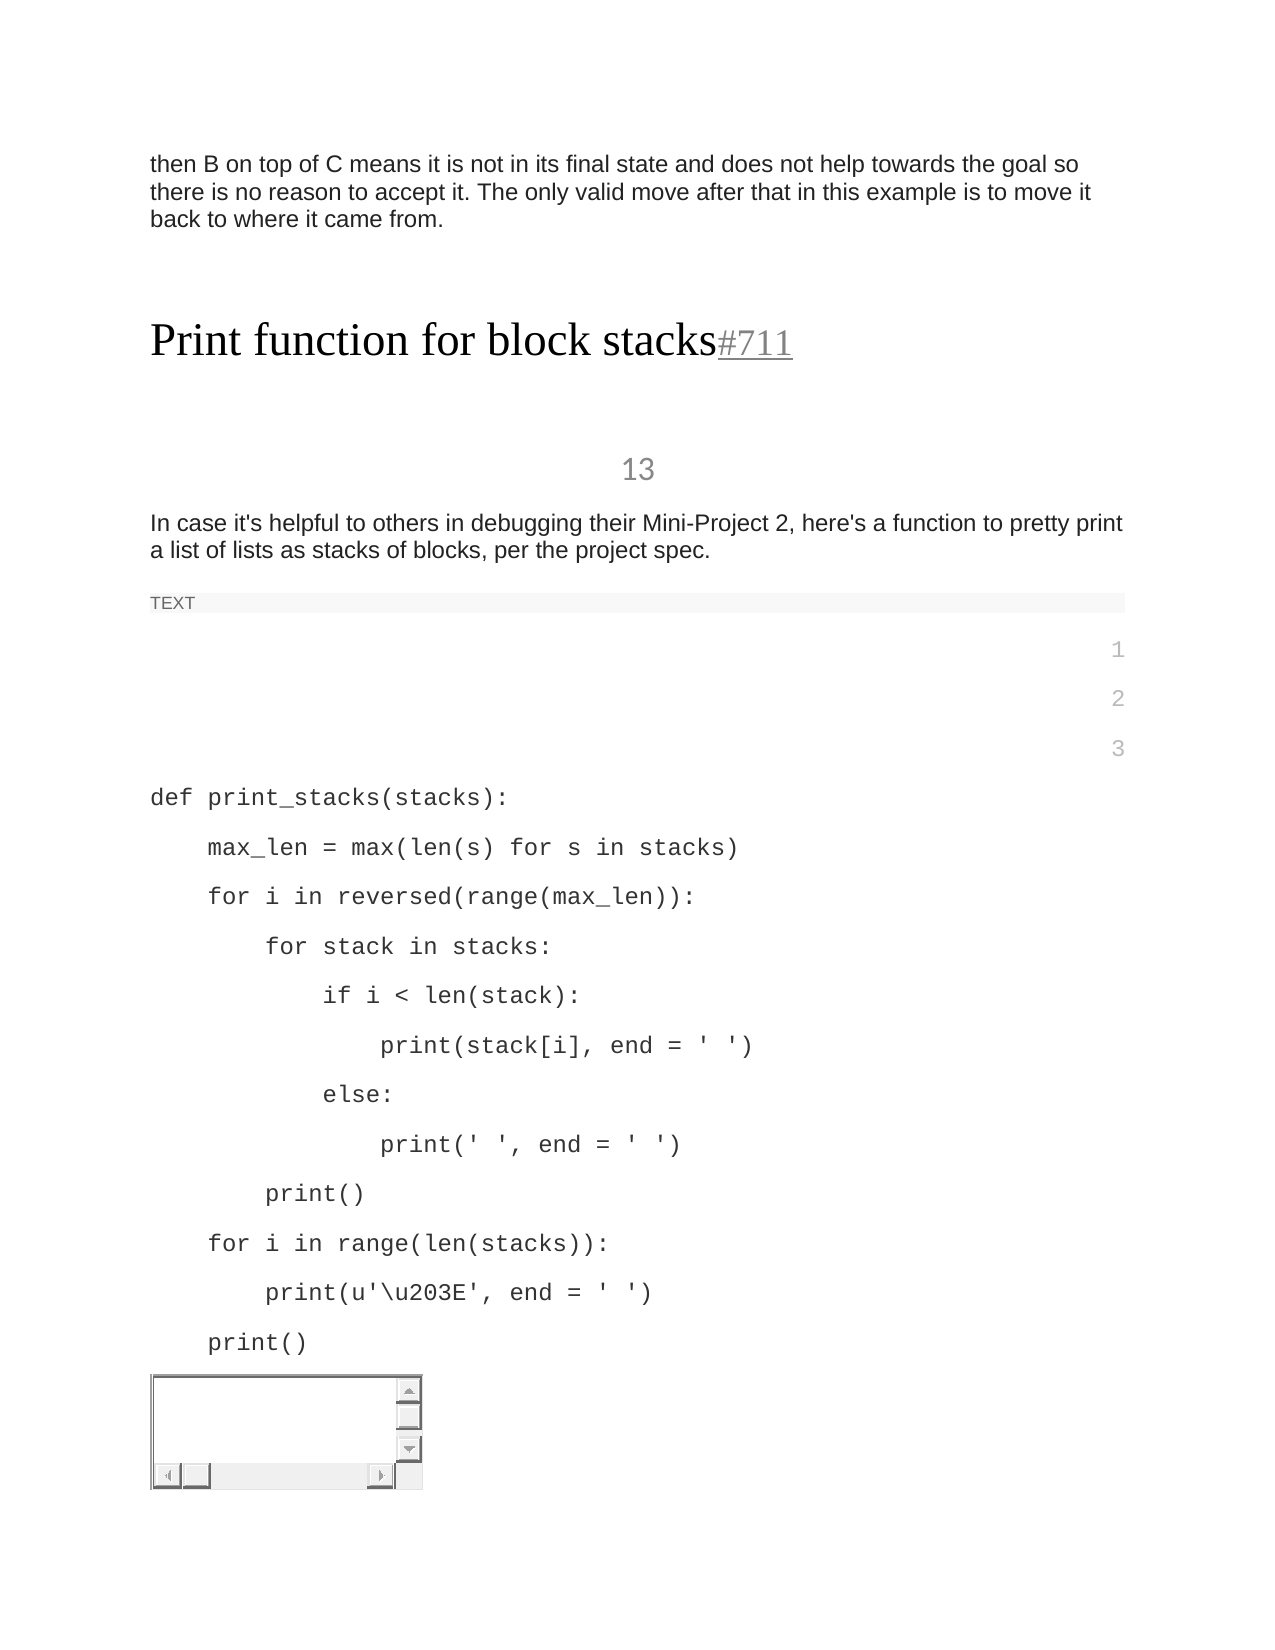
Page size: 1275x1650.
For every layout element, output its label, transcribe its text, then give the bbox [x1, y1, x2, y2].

text print(' ', end = ' ') [150, 1126, 1125, 1159]
text for stack in stacks: [150, 928, 1125, 961]
text 1 [150, 632, 1125, 664]
subtitle Print function for block stacks#711 [150, 312, 1125, 366]
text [150, 150, 1125, 233]
text In case it's helpful to others in debugging their Mini-Project 2, here's a function to pretty print a list of lists as stacks of blocks, per the project spec. [150, 509, 1125, 564]
text for i in reversed(range(max_len)): [150, 879, 1125, 912]
text 13 [150, 447, 1125, 489]
text def print_stacks(stacks): [150, 780, 1125, 813]
text print() [150, 1176, 1125, 1209]
text max_len = max(len(s) for s in stacks) [150, 829, 1125, 862]
text print(u'\u203E', end = ' ') [150, 1275, 1125, 1308]
text print(stack[i], end = ' ') [150, 1027, 1125, 1060]
text print() [150, 1324, 1125, 1357]
text TEXT [150, 593, 1125, 613]
text for i in range(len(stacks)): [150, 1225, 1125, 1258]
text 3 [150, 731, 1125, 763]
text if i < len(stack): [150, 978, 1125, 1011]
text else: [150, 1077, 1125, 1110]
text 2 [150, 681, 1125, 714]
